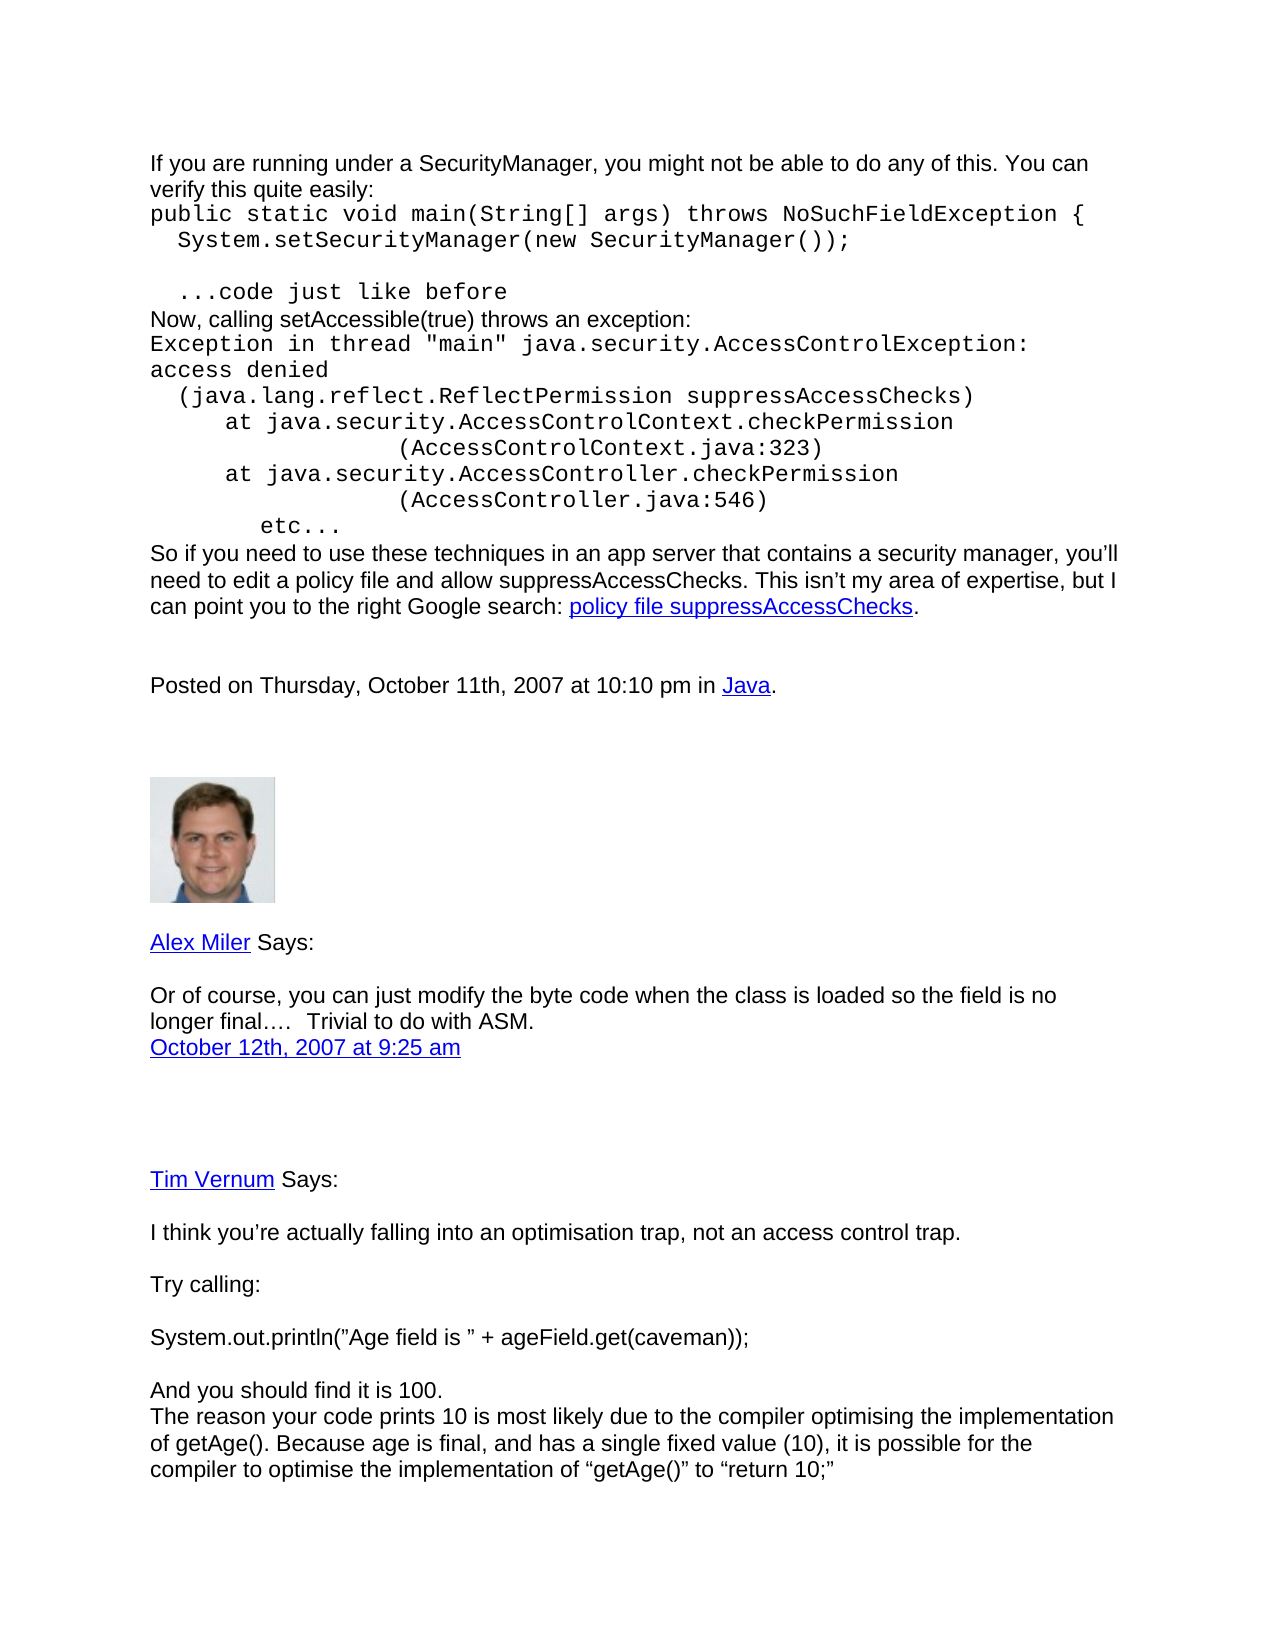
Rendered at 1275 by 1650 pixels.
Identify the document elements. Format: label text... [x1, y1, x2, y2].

text Or of course, you can just modify the byte code when the class is loaded so the field is no longer final…. Trivial to do with ASM. [150, 982, 1125, 1034]
text And you should find it is 100. [150, 1377, 1125, 1403]
text October 12th, 2007 at 9:25 am [150, 1034, 1125, 1061]
text System.out.println(”Age field is ” + ageField.get(caveman)); [150, 1324, 1125, 1351]
text public static void main(String[] args) throws NoSuchFieldException { System.setSecurityManager(new SecurityManager()); ...code just like before [150, 203, 1125, 306]
picture [150, 777, 275, 903]
text Tim Vernum Says: [150, 1166, 1125, 1192]
text Posted on Thursday, October 11th, 2007 at 10:10 pm in Java. [150, 672, 1125, 698]
text If you are running under a SecurityManager, you might not be able to do any of this. You can verify this quite easily: [150, 150, 1125, 203]
text Try calling: [150, 1271, 1125, 1298]
text Alex Miler Says: [150, 929, 1125, 955]
text The reason your code prints 10 is most likely due to the compiler optimising the implementation of getAge(). Because age is final, and has a single fixed value (10), it is possible for the compiler to optimise the implementation of “getAge()” to “return 10;” [150, 1403, 1125, 1482]
text So if you need to use these techniques in an app server that contains a security manager, you’ll need to edit a policy file and allow suppressAccessChecks. This isn’t my area of expertise, but I can point you to the right Google search: policy file suppressAccessChecks. [150, 540, 1125, 619]
text I think you’re actually falling into an optimisation trap, not an access control trap. [150, 1219, 1125, 1245]
text Now, calling setAccessible(true) throws an exception: [150, 306, 1125, 333]
text Exception in thread "main" java.security.AccessControlException: access denied (java.lang.reflect.ReflectPermission suppressAccessChecks) at java.security.AccessControlContext.checkPermission (AccessControlContext.java:323) at java.security.AccessController.checkPermission (AccessController.java:546) etc... [150, 333, 1125, 540]
